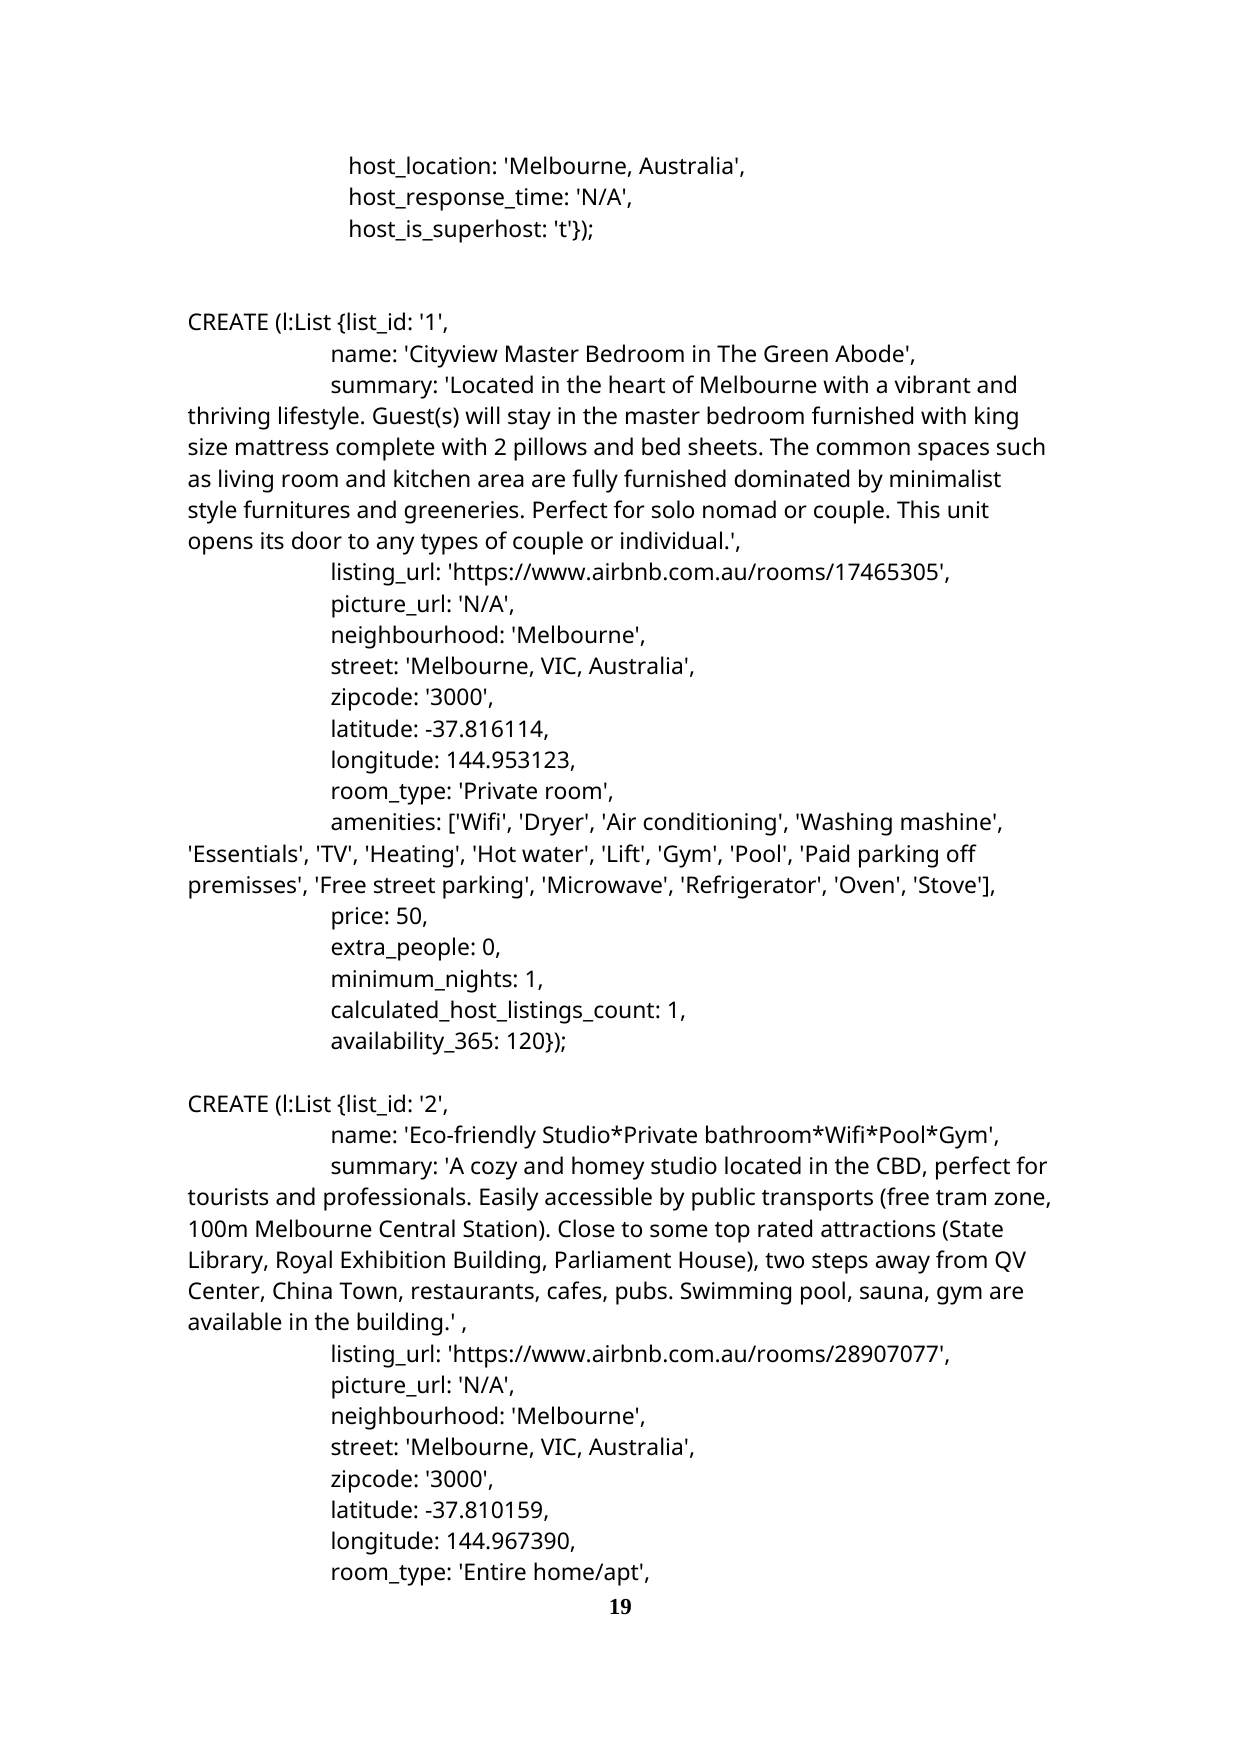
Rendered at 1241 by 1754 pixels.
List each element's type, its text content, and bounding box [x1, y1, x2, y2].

text name: 'Eco-friendly Studio*Private bathroom*Wifi*Pool*Gym', [187, 1119, 1053, 1150]
text calculated_host_listings_count: 1, [187, 994, 1053, 1025]
text picture_url: 'N/A', [187, 587, 1053, 619]
text street: 'Melbourne, VIC, Australia', [187, 1431, 1053, 1462]
text longitude: 144.967390, [187, 1525, 1053, 1556]
text room_type: 'Private room', [187, 775, 1053, 806]
text zipcode: '3000', [187, 1462, 1053, 1494]
text CREATE (l:List {list_id: '2', [187, 1087, 1053, 1119]
text extra_people: 0, [187, 931, 1053, 962]
text longitude: 144.953123, [187, 744, 1053, 775]
text latitude: -37.810159, [187, 1494, 1053, 1525]
text picture_url: 'N/A', [187, 1369, 1053, 1400]
text street: 'Melbourne, VIC, Australia', [187, 650, 1053, 681]
text availability_365: 120}); [187, 1025, 1053, 1056]
text price: 50, [187, 900, 1053, 931]
text summary: 'A cozy and homey studio located in the CBD, perfect for tourists and professionals. Easily accessible by public transports (free tram zone, 100m Melbourne Central Station). Close to some top rated attractions (State Library, Royal Exhibition Building, Parliament House), two steps away from QV Center, China Town, restaurants, cafes, pubs. Swimming pool, sauna, gym are available in the building.' , [187, 1150, 1053, 1337]
text zipcode: '3000', [187, 681, 1053, 712]
text listing_url: 'https://www.airbnb.com.au/rooms/17465305', [187, 556, 1053, 587]
text room_type: 'Entire home/apt', [187, 1556, 1053, 1587]
text minimum_nights: 1, [187, 962, 1053, 994]
text name: 'Cityview Master Bedroom in The Green Abode', [187, 337, 1053, 369]
text summary: 'Located in the heart of Melbourne with a vibrant and thriving lifestyle. Guest(s) will stay in the master bedroom furnished with king size mattress complete with 2 pillows and bed sheets. The common spaces such as living room and kitchen area are fully furnished dominated by minimalist style furnitures and greeneries. Perfect for solo nomad or couple. This unit opens its door to any types of couple or individual.', [187, 369, 1053, 556]
text latitude: -37.816114, [187, 712, 1053, 744]
text neighbourhood: 'Melbourne', [187, 619, 1053, 650]
text host_is_superhost: 't'}); [187, 212, 1053, 244]
text CREATE (l:List {list_id: '1', [187, 306, 1053, 337]
text listing_url: 'https://www.airbnb.com.au/rooms/28907077', [187, 1337, 1053, 1369]
text neighbourhood: 'Melbourne', [187, 1400, 1053, 1431]
text host_location: 'Melbourne, Australia', [187, 150, 1053, 181]
text amenities: ['Wifi', 'Dryer', 'Air conditioning', 'Washing mashine', 'Essentials', 'TV', 'Heating', 'Hot water', 'Lift', 'Gym', 'Pool', 'Paid parking off premisses', 'Free street parking', 'Microwave', 'Refrigerator', 'Oven', 'Stove'], [187, 806, 1053, 900]
text host_response_time: 'N/A', [187, 181, 1053, 212]
